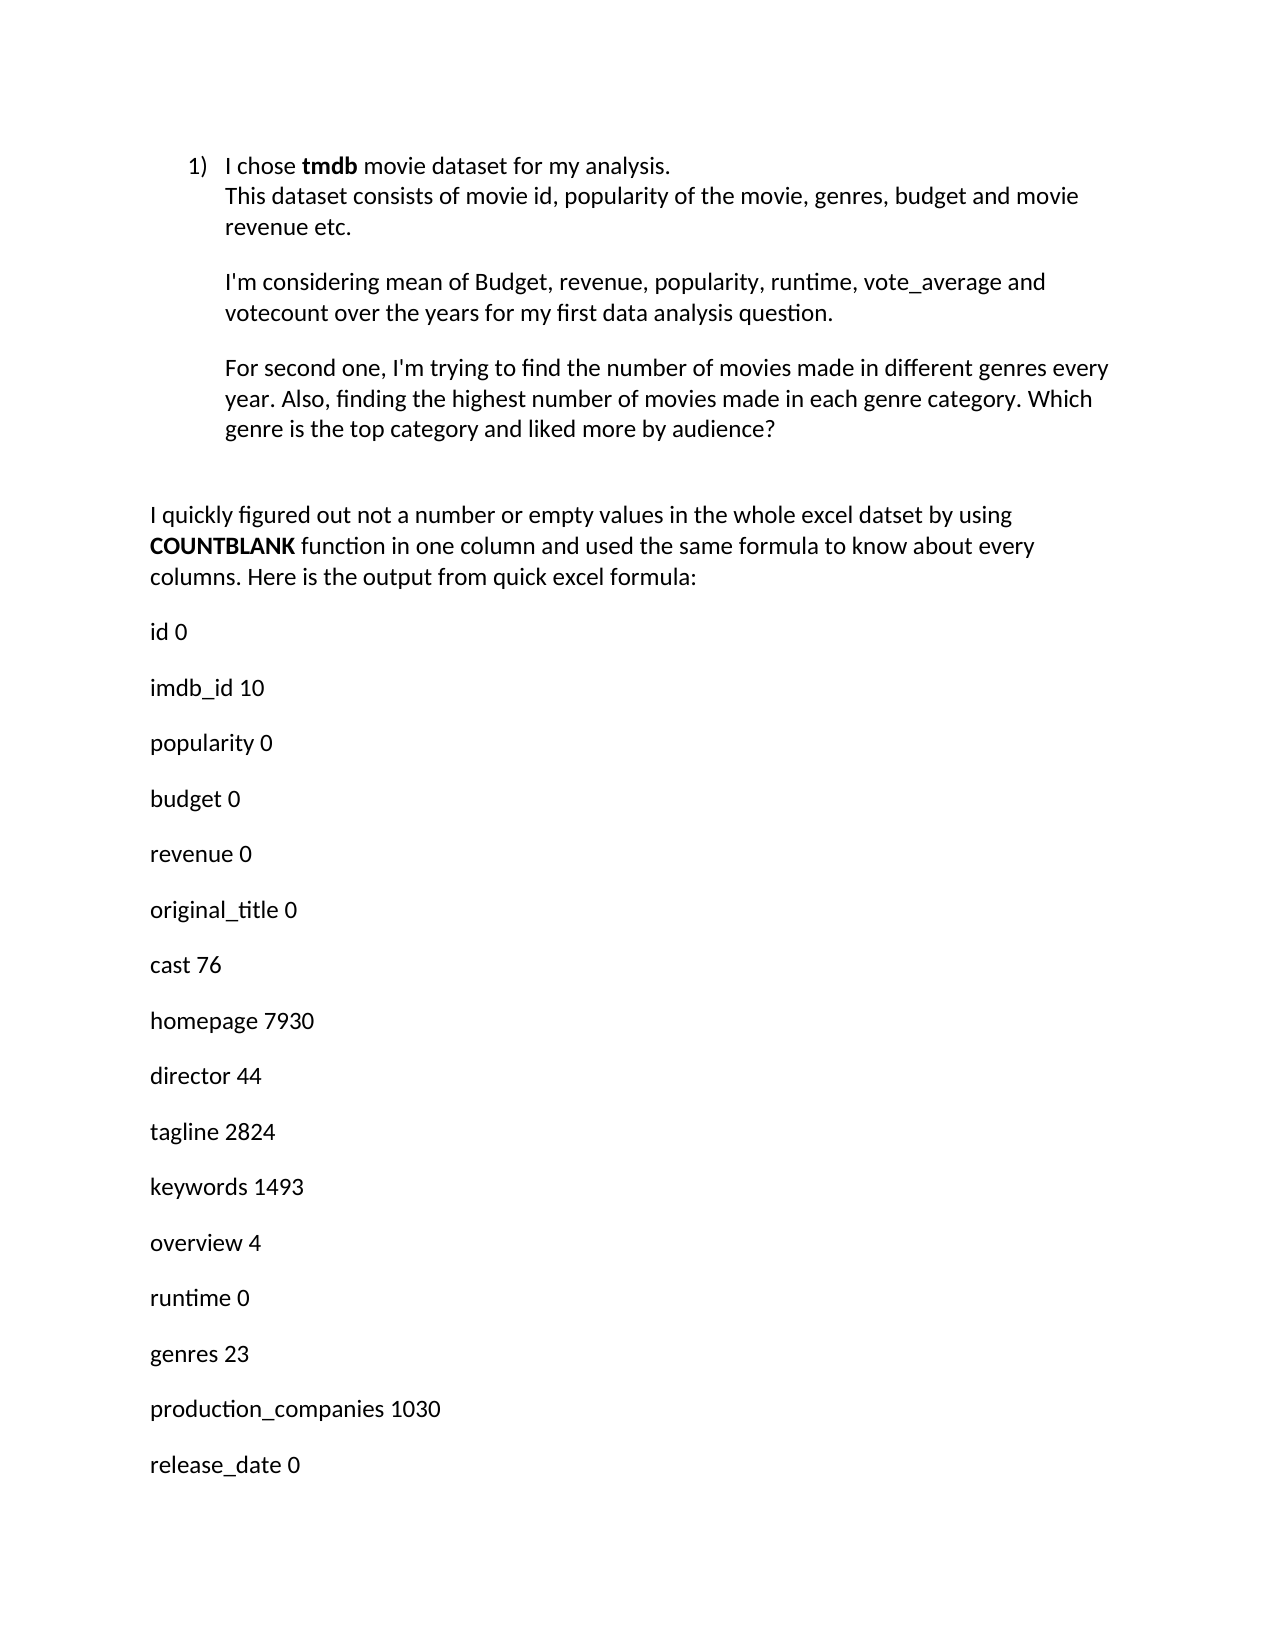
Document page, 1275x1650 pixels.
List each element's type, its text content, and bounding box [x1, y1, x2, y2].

text For second one, I'm trying to find the number of movies made in different genres every year. Also, finding the highest number of movies made in each genre category. Which genre is the top category and liked more by audience? [225, 353, 1125, 444]
text genres 23 [150, 1338, 1125, 1368]
text I'm considering mean of Budget, revenue, popularity, runtime, vote_average and votecount over the years for my first data analysis question. [225, 267, 1125, 328]
text budget 0 [150, 783, 1125, 813]
text imdb_id 10 [150, 672, 1125, 702]
list This dataset consists of movie id, popularity of the movie, genres, budget and movie revenue etc. [352, 181, 1125, 242]
text popularity 0 [150, 727, 1125, 758]
list I chose tmdb movie dataset for my analysis. [187, 150, 1125, 181]
text runtime 0 [150, 1282, 1125, 1313]
text keywords 1493 [150, 1171, 1125, 1202]
text director 44 [150, 1060, 1125, 1091]
text overview 4 [150, 1227, 1125, 1257]
text cast 76 [150, 949, 1125, 980]
text tagline 2824 [150, 1116, 1125, 1146]
text I quickly figured out not a number or empty values in the whole excel datset by using COUNTBLANK function in one column and used the same formula to know about every columns. Here is the output from quick excel formula: [150, 500, 1125, 591]
text production_companies 1030 [150, 1393, 1125, 1424]
text homepage 7930 [150, 1005, 1125, 1035]
text release_date 0 [150, 1449, 1125, 1479]
text id 0 [150, 616, 1125, 647]
text revenue 0 [150, 838, 1125, 869]
text original_title 0 [150, 894, 1125, 924]
